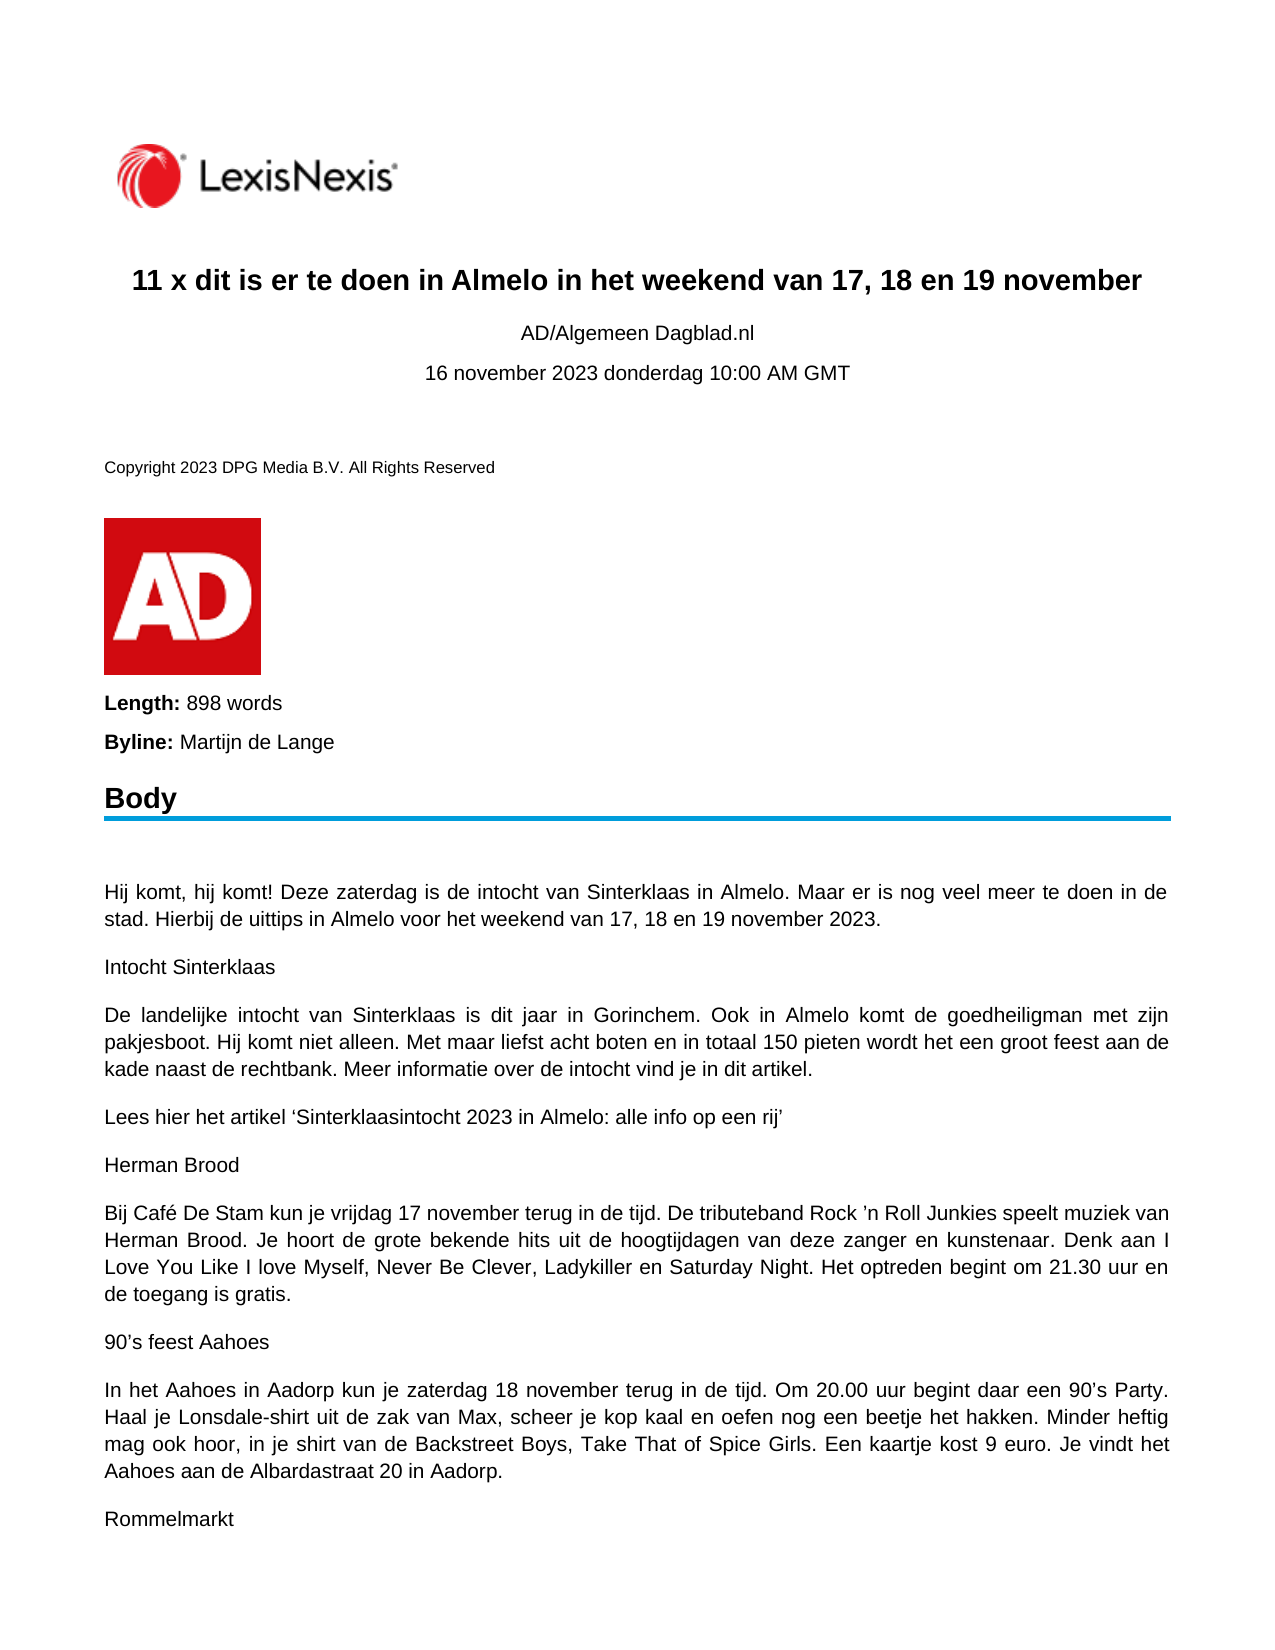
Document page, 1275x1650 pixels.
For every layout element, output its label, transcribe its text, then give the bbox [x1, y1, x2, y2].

text AD/Algemeen Dagblad.nl [104, 318, 1171, 345]
text Lees hier het artikel ‘Sinterklaasintocht 2023 in Almelo: alle info op een rij’ [104, 1102, 1171, 1129]
text Bij Café De Stam kun je vrijdag 17 november terug in de tijd. De tributeband Rock ’n Roll Junkies speelt muziek van Herman Brood. Je hoort de grote bekende hits uit de hoogtijdagen van deze zanger en kunstenaar. Denk aan I Love You Like I love Myself, Never Be Clever, Ladykiller en Saturday Night. Het optreden begint om 21.30 uur en de toegang is gratis. [104, 1197, 1171, 1306]
text Intocht Sinterklaas [104, 952, 1171, 979]
subtitle 11 x dit is er te doen in Almelo in het weekend van 17, 18 en 19 november [104, 261, 1171, 297]
text In het Aahoes in Aadorp kun je zaterdag 18 november terug in de tijd. Om 20.00 uur begint daar een 90’s Party. Haal je Lonsdale-shirt uit de zak van Max, scheer je kop kaal en oefen nog een beetje het hakken. Minder heftig mag ook hoor, in je shirt van de Backstreet Boys, Take That of Spice Girls. Een kaartje kost 9 euro. Je vindt het Aahoes aan de Albardastraat 20 in Aadorp. [104, 1374, 1171, 1483]
text Length: 898 words [104, 687, 1171, 714]
text Body [104, 779, 1171, 814]
text 16 november 2023 donderdag 10:00 AM GMT [104, 357, 1171, 384]
text Herman Brood [104, 1149, 1171, 1177]
text Copyright 2023 DPG Media B.V. All Rights Reserved [104, 426, 1171, 477]
text Hij komt, hij komt! Deze zaterdag is de intocht van Sinterklaas in Almelo. Maar er is nog veel meer te doen in de stad. Hierbij de uittips in Almelo voor het weekend van 17, 18 en 19 november 2023. [104, 877, 1171, 931]
text Byline: Martijn de Lange [104, 727, 1171, 754]
picture [104, 518, 261, 675]
text 90’s feest Aahoes [104, 1327, 1171, 1354]
picture [104, 144, 412, 208]
text De landelijke intocht van Sinterklaas is dit jaar in Gorinchem. Ook in Almelo komt de goedheiligman met zijn pakjesboot. Hij komt niet alleen. Met maar liefst acht boten en in totaal 150 pieten wordt het een groot feest aan de kade naast de rechtbank. Meer informatie over de intocht vind je in dit artikel. [104, 999, 1171, 1081]
text Rommelmarkt [104, 1504, 1171, 1531]
